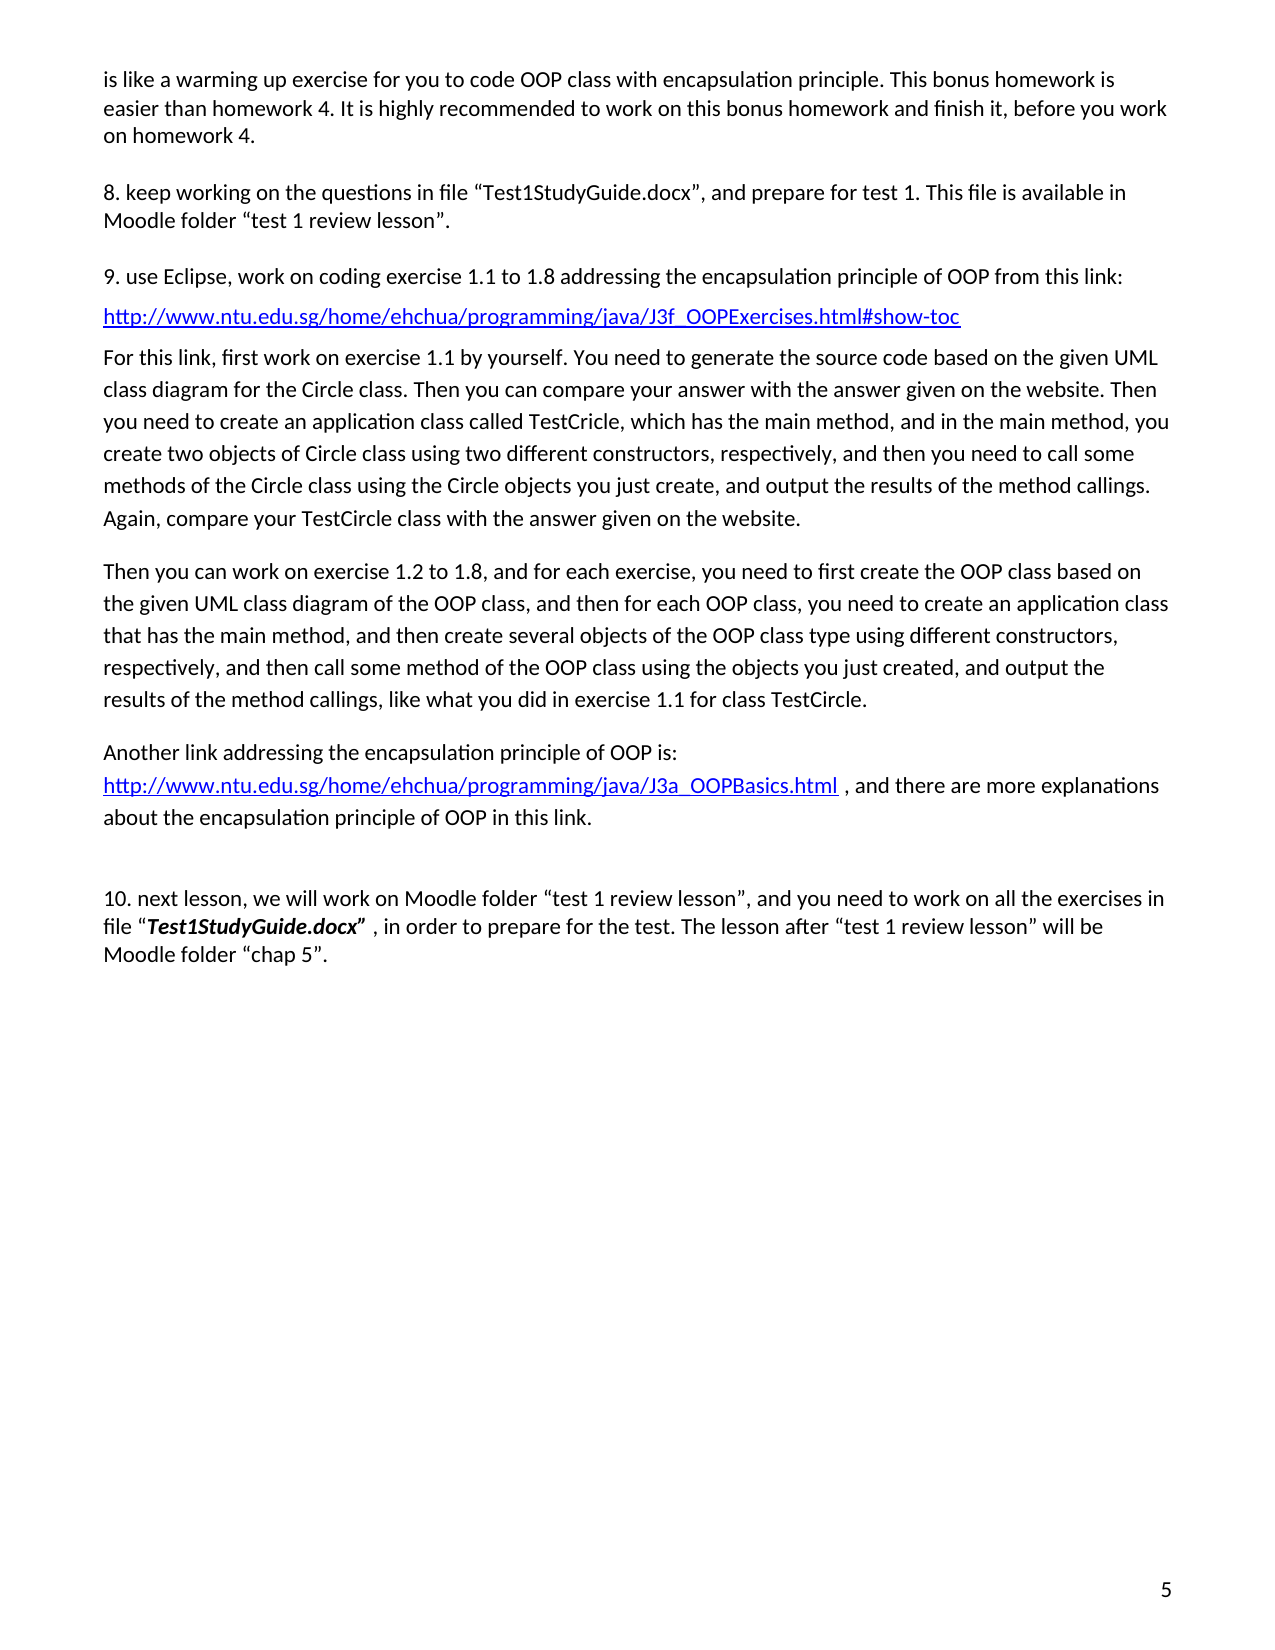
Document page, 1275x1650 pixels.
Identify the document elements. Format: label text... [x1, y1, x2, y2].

text 8. keep working on the questions in file “Test1StudyGuide.docx”, and prepare for test 1. This file is available in Moodle folder “test 1 review lesson”. [103, 178, 1172, 234]
text 9. use Eclipse, work on coding exercise 1.1 to 1.8 addressing the encapsulation principle of OOP from this link: [103, 262, 1172, 290]
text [103, 66, 1172, 150]
text http://www.ntu.edu.sg/home/ehchua/programming/java/J3f_OOPExercises.html#show-toc [103, 302, 1172, 330]
text Another link addressing the encapsulation principle of OOP is: http://www.ntu.edu.sg/home/ehchua/programming/java/J3a_OOPBasics.html , and there are more explanations about the encapsulation principle of OOP in this link. [103, 738, 1172, 831]
text For this link, first work on exercise 1.1 by yourself. You need to generate the source code based on the given UML class diagram for the Circle class. Then you can compare your answer with the answer given on the website. Then you need to create an application class called TestCricle, which has the main method, and in the main method, you create two objects of Circle class using two different constructors, respectively, and then you need to call some methods of the Circle class using the Circle objects you just create, and output the results of the method callings. Again, compare your TestCircle class with the answer given on the website. [103, 343, 1172, 532]
text 10. next lesson, we will work on Moodle folder “test 1 review lesson”, and you need to work on all the exercises in file “Test1StudyGuide.docx” , in order to prepare for the test. The lesson after “test 1 review lesson” will be Moodle folder “chap 5”. [103, 884, 1172, 968]
text Then you can work on exercise 1.2 to 1.8, and for each exercise, you need to first create the OOP class based on the given UML class diagram of the OOP class, and then for each OOP class, you need to create an application class that has the main method, and then create several objects of the OOP class type using different constructors, respectively, and then call some method of the OOP class using the objects you just created, and output the results of the method callings, like what you did in exercise 1.1 for class TestCircle. [103, 557, 1172, 713]
